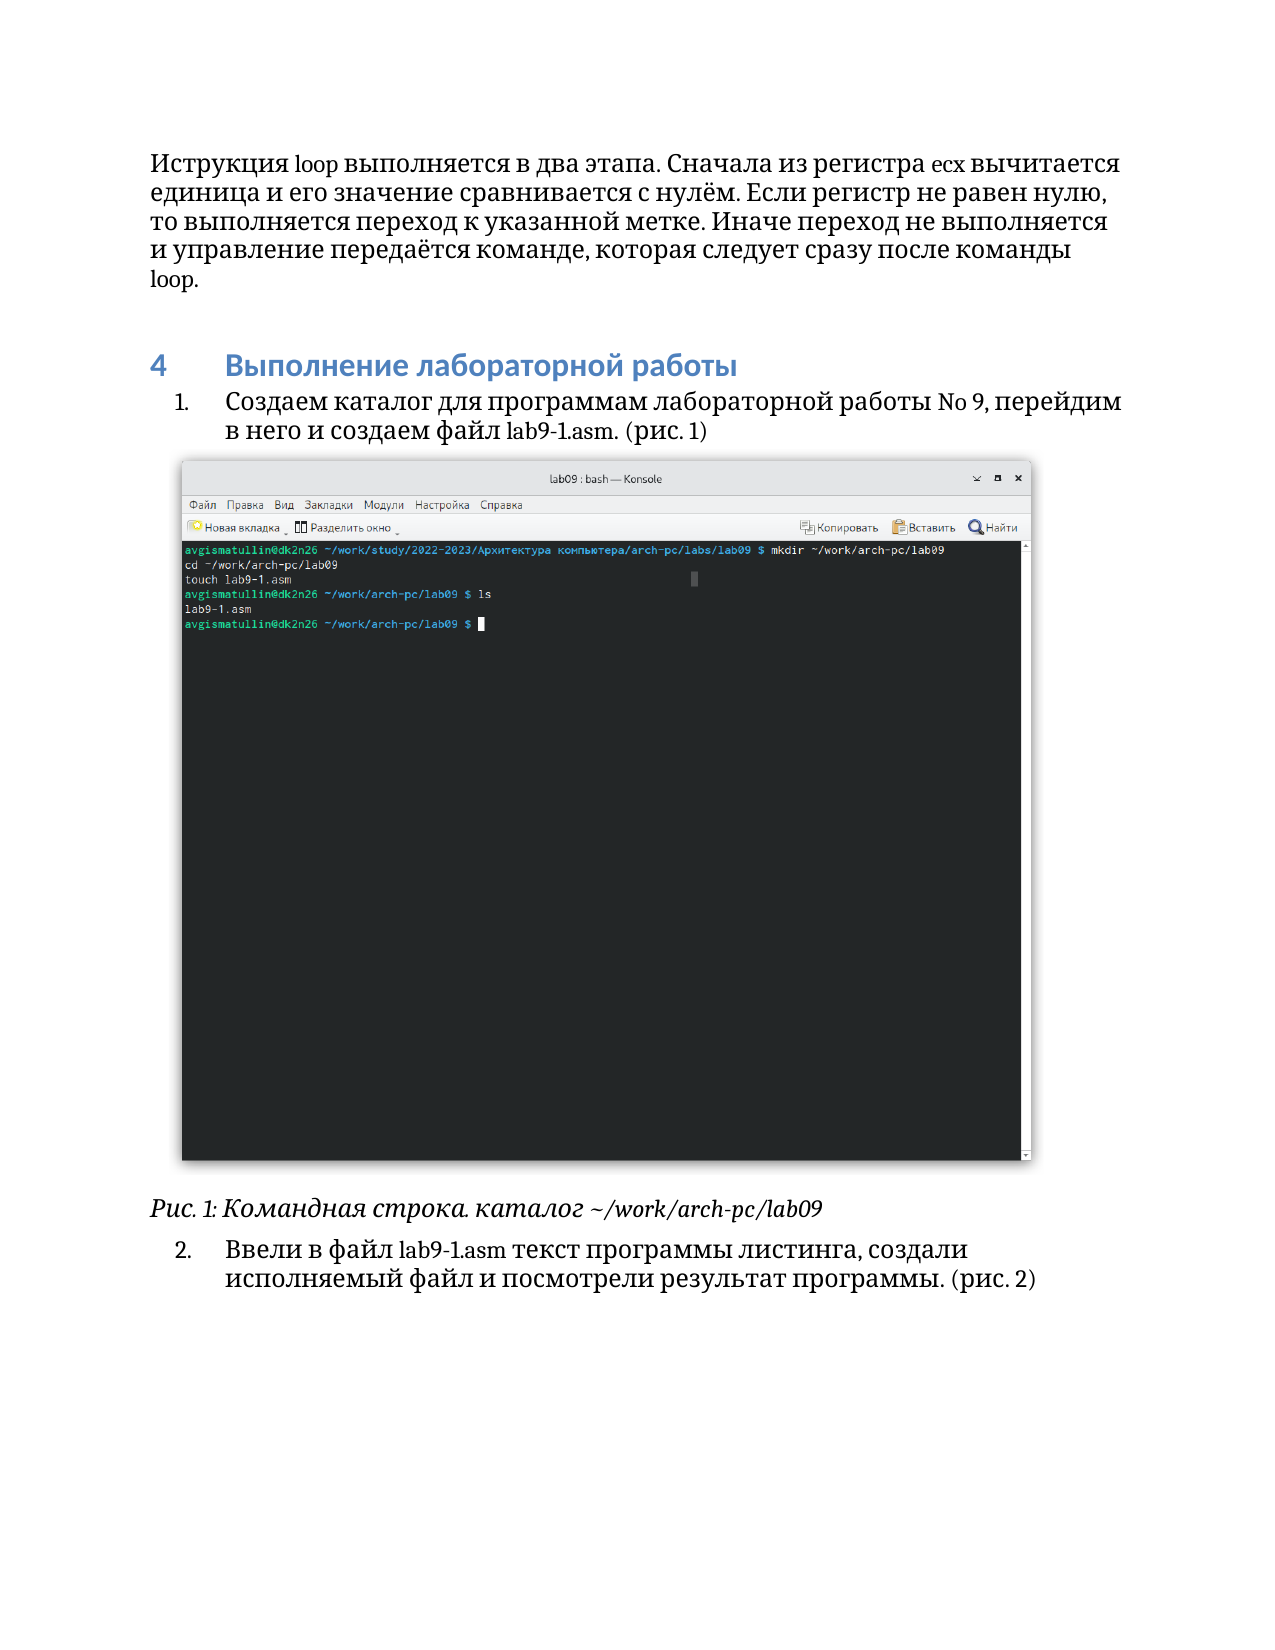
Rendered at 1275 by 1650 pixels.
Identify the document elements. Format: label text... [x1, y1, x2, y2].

text Рис. 1: Командная строка. каталог ~/work/arch-pc/lab09 [150, 1195, 1125, 1224]
picture [168, 449, 1044, 1175]
text Иструкция loop выполняется в два этапа. Сначала из регистра ecx вычитается единица и его значение сравнивается с нулём. Если регистр не равен нулю, то выполняется переход к указанной метке. Иначе переход не выполняется и управление передаётся команде, которая следует сразу после команды loop. [150, 150, 1125, 294]
list Создаем каталог для программам лабораторной работы No 9, перейдим в него и создаем файл lab9-1.asm. (рис. 1) [175, 388, 1125, 446]
subtitle 4 Выполнение лабораторной работы [150, 344, 1125, 384]
list Ввели в файл lab9-1.asm текст программы листинга, создали исполняемый файл и посмотрели результат программы. (рис. 2) [175, 1236, 1125, 1294]
